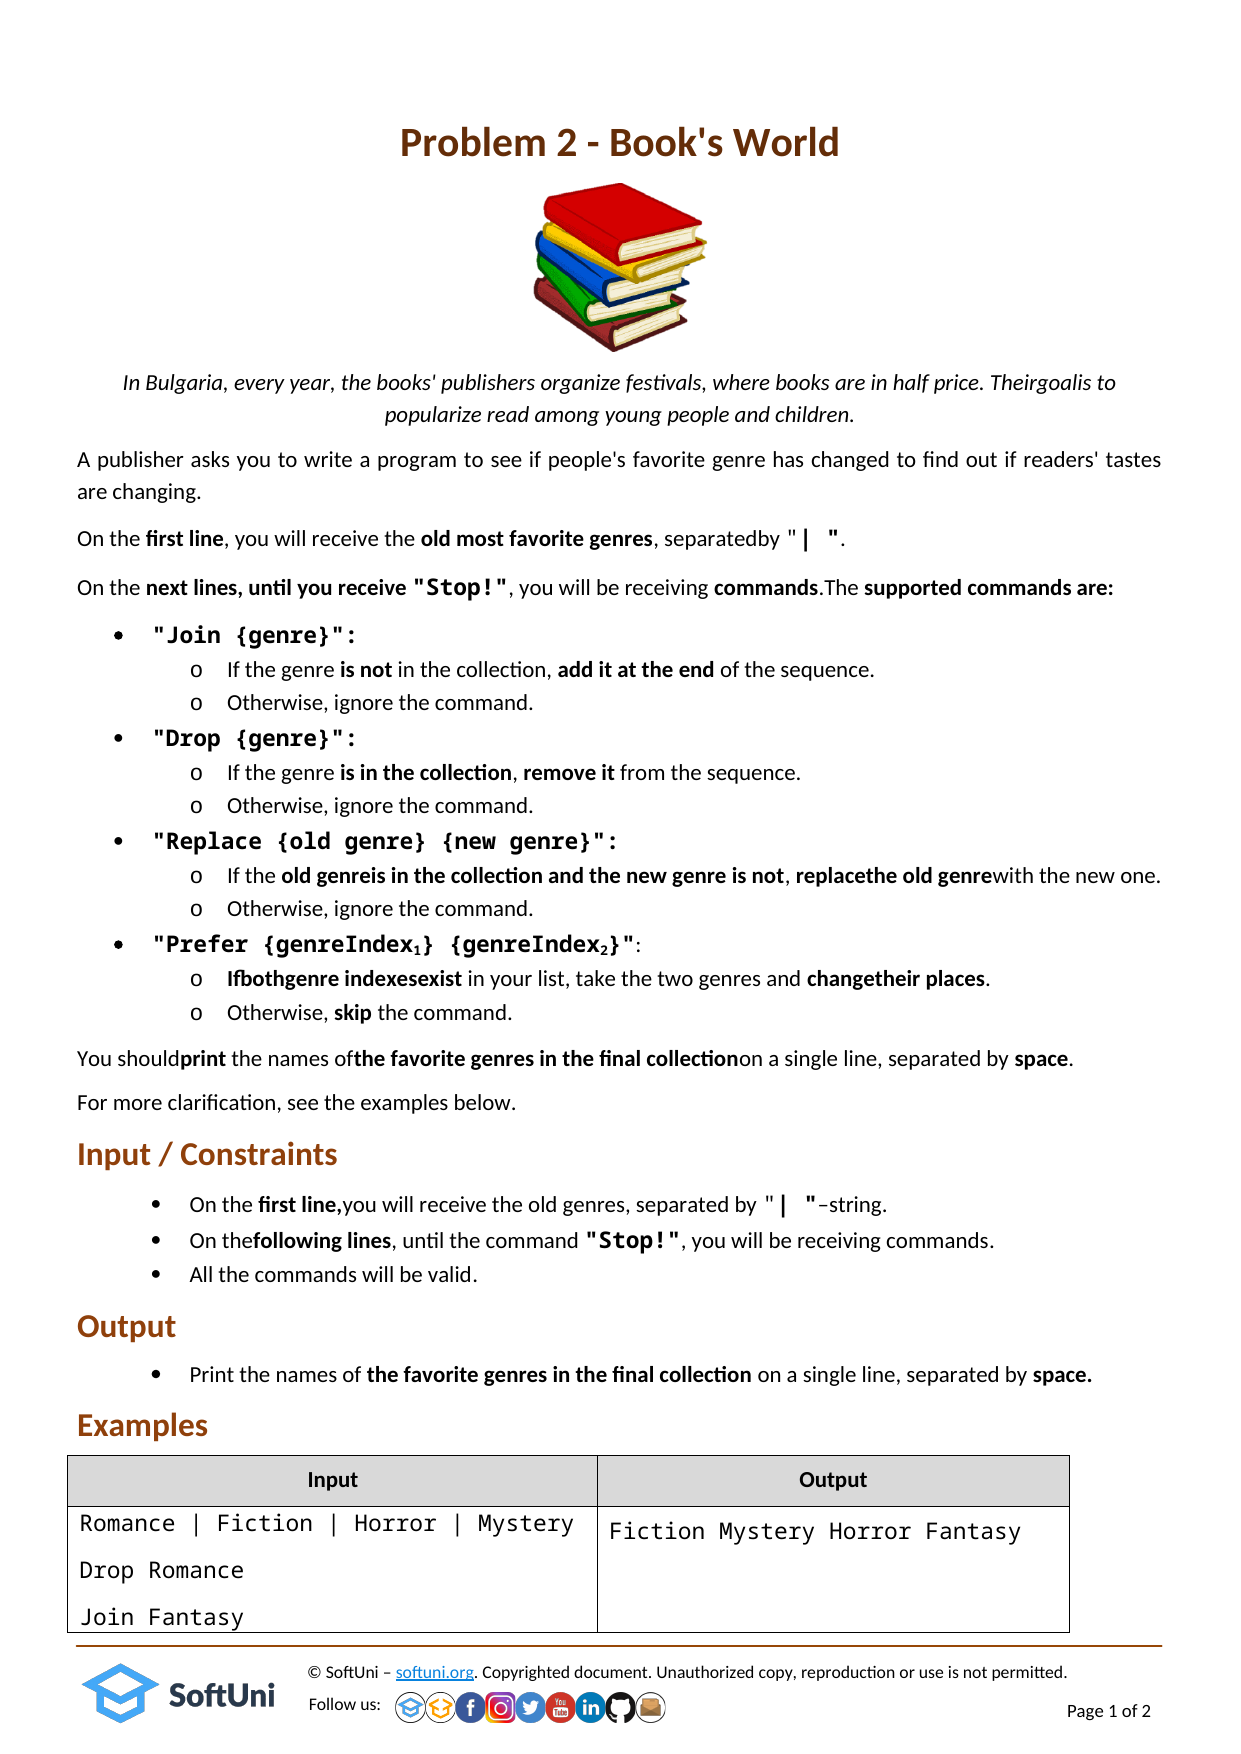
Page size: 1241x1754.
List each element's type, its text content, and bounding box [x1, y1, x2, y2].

list "Drop {genre}": [114, 722, 1163, 753]
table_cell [68, 1507, 597, 1632]
picture [514, 183, 726, 352]
list If the genre is not in the collection, add it at the end of the sequence. [189, 655, 1163, 684]
list Print the names of the favorite genres in the final collection on a single line, separated by space. [152, 1360, 1163, 1388]
list Otherwise, skip the command. [189, 998, 1163, 1027]
subtitle Problem 2 - Book's World [77, 116, 1163, 167]
text On the next lines, until you receive "Stop!", you will be receiving commands.The supported commands are: [77, 571, 1163, 602]
text You shouldprint the names ofthe favorite genres in the final collectionon a single line, separated by space. [77, 1044, 1163, 1072]
list "Prefer {genreIndex1} {genreIndex2}": [114, 928, 1163, 959]
subtitle Output [77, 1305, 1163, 1345]
text In Bulgaria, every year, the books' publishers organize festivals, where books are in half price. Theirgoalis to popularize read among young people and children. [77, 368, 1163, 429]
table_header Input [68, 1456, 597, 1506]
list All the commands will be valid. [152, 1260, 1163, 1288]
list If the old genreis in the collection and the new genre is not, replacethe old genrewith the new one. [189, 861, 1163, 890]
list Otherwise, ignore the command. [189, 688, 1163, 718]
table_header Output [598, 1456, 1069, 1506]
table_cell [598, 1507, 1069, 1632]
subtitle Examples [77, 1404, 1163, 1445]
list Ifbothgenre indexesexist in your list, take the two genres and changetheir places. [189, 964, 1163, 993]
picture [597, 1692, 666, 1723]
text A publisher asks you to write a program to see if people's favorite genre has changed to find out if readers' tastes are changing. [77, 445, 1163, 506]
picture [75, 1658, 281, 1729]
list Otherwise, ignore the command. [189, 792, 1163, 821]
text For more clarification, see the examples below. [77, 1088, 1163, 1116]
list On thefollowing lines, until the command "Stop!", you will be receiving commands. [152, 1224, 1163, 1255]
text On the first line, you will receive the old most favorite genres, separatedby "| ". [77, 522, 1163, 553]
list "Join {genre}": [114, 619, 1163, 650]
list "Replace {old genre} {new genre}": [114, 825, 1163, 856]
list On the first line,you will receive the old genres, separated by "| "–string. [152, 1188, 1163, 1219]
picture [395, 1692, 584, 1723]
list If the genre is in the collection, remove it from the sequence. [189, 758, 1163, 787]
list Otherwise, ignore the command. [189, 894, 1163, 924]
subtitle Input / Constraints [77, 1133, 1163, 1174]
picture [589, 1705, 599, 1714]
